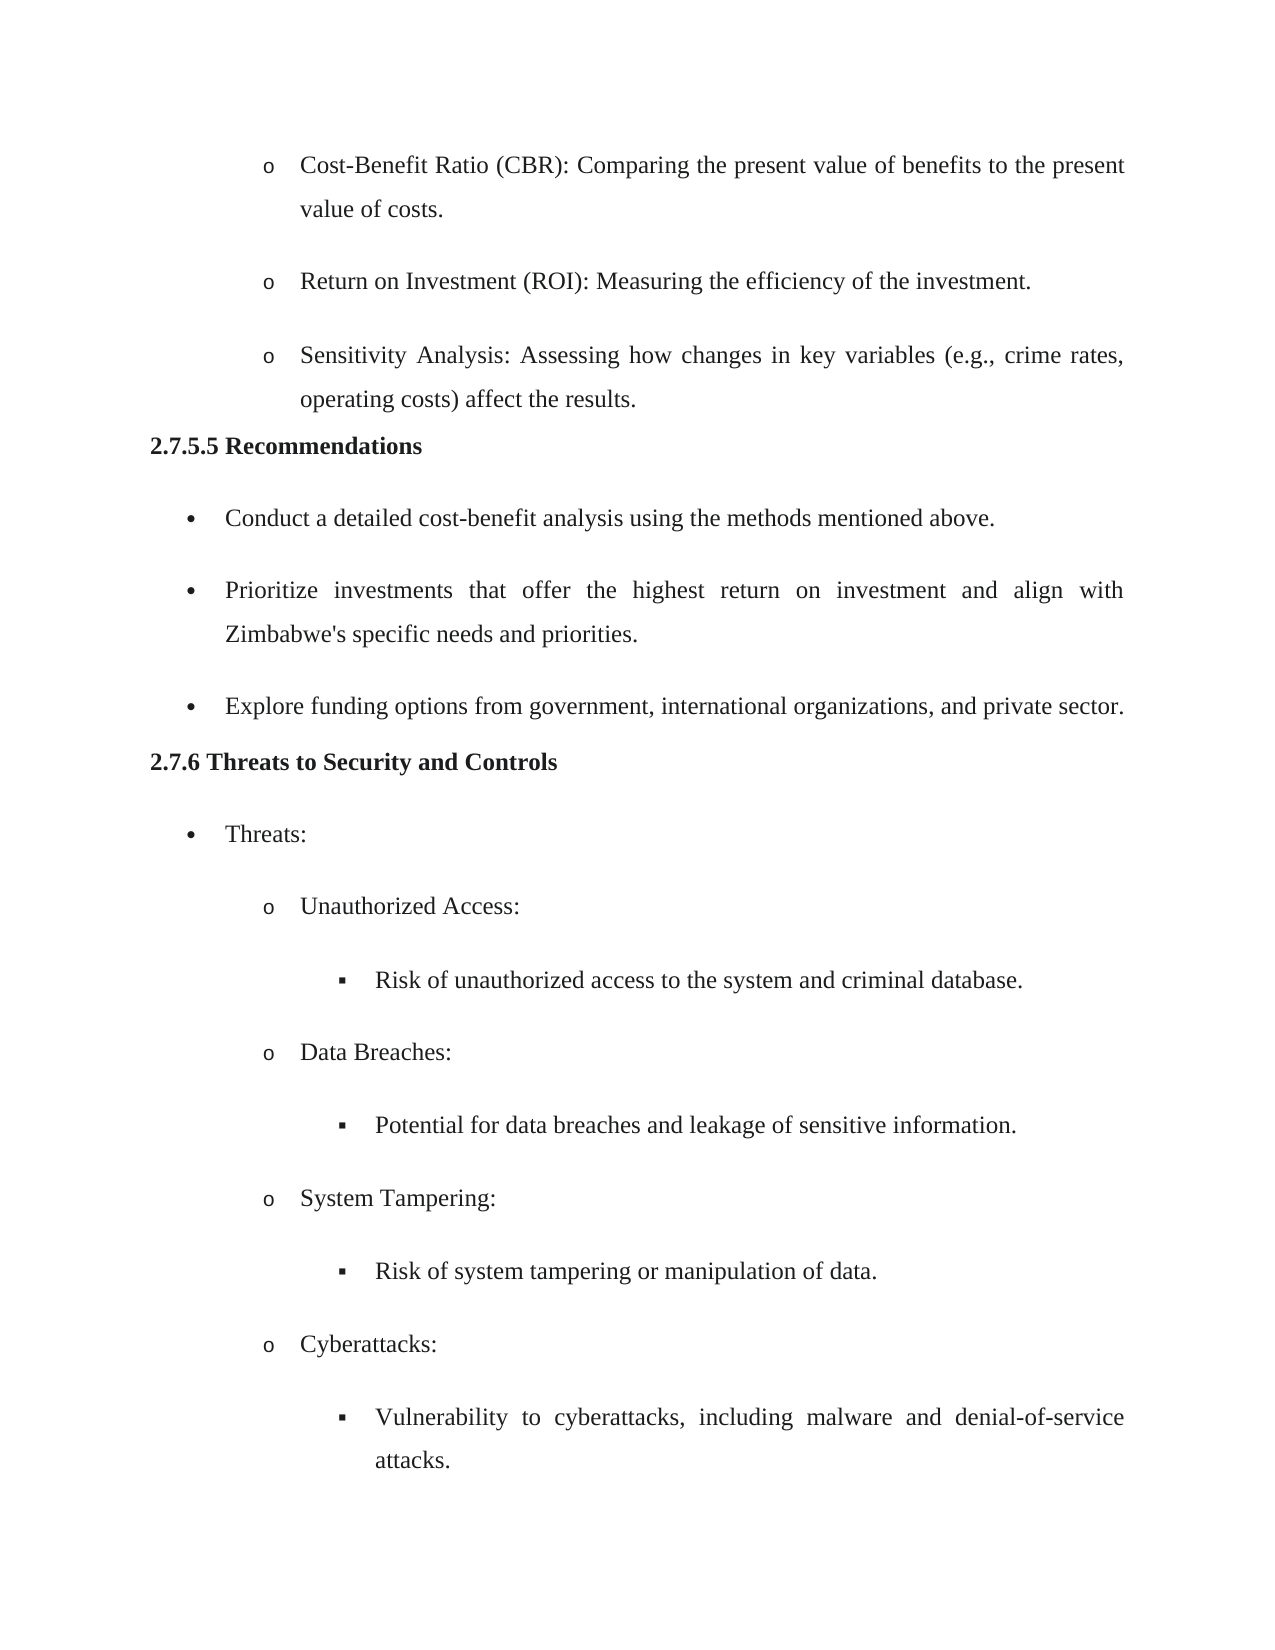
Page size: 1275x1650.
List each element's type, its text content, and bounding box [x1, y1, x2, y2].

list Risk of unauthorized access to the system and criminal database. [337, 965, 1125, 993]
list Cyberattacks: [262, 1329, 1125, 1358]
subtitle 2.7.5.5 Recommendations [150, 431, 1125, 460]
list Cost-Benefit Ratio (CBR): Comparing the present value of benefits to the present value of costs. [262, 150, 1125, 223]
list Data Breaches: [262, 1037, 1125, 1067]
list Explore funding options from government, international organizations, and private sector. [187, 691, 1125, 720]
list Return on Investment (ROI): Measuring the efficiency of the investment. [262, 266, 1125, 296]
list Risk of system tampering or manipulation of data. [337, 1256, 1125, 1285]
list Conduct a detailed cost-benefit analysis using the methods mentioned above. [187, 503, 1125, 532]
list Unauthorized Access: [262, 891, 1125, 921]
list Threats: [187, 819, 1125, 848]
list System Tampering: [262, 1183, 1125, 1212]
subtitle 2.7.6 Threats to Security and Controls [150, 747, 1125, 775]
list Prioritize investments that offer the highest return on investment and align with Zimbabwe's specific needs and priorities. [187, 576, 1125, 647]
list Sensitivity Analysis: Assessing how changes in key variables (e.g., crime rates, operating costs) affect the results. [262, 340, 1125, 412]
list Vulnerability to cyberattacks, including malware and denial-of-service attacks. [337, 1402, 1125, 1474]
list Potential for data breaches and leakage of sensitive information. [337, 1111, 1125, 1139]
